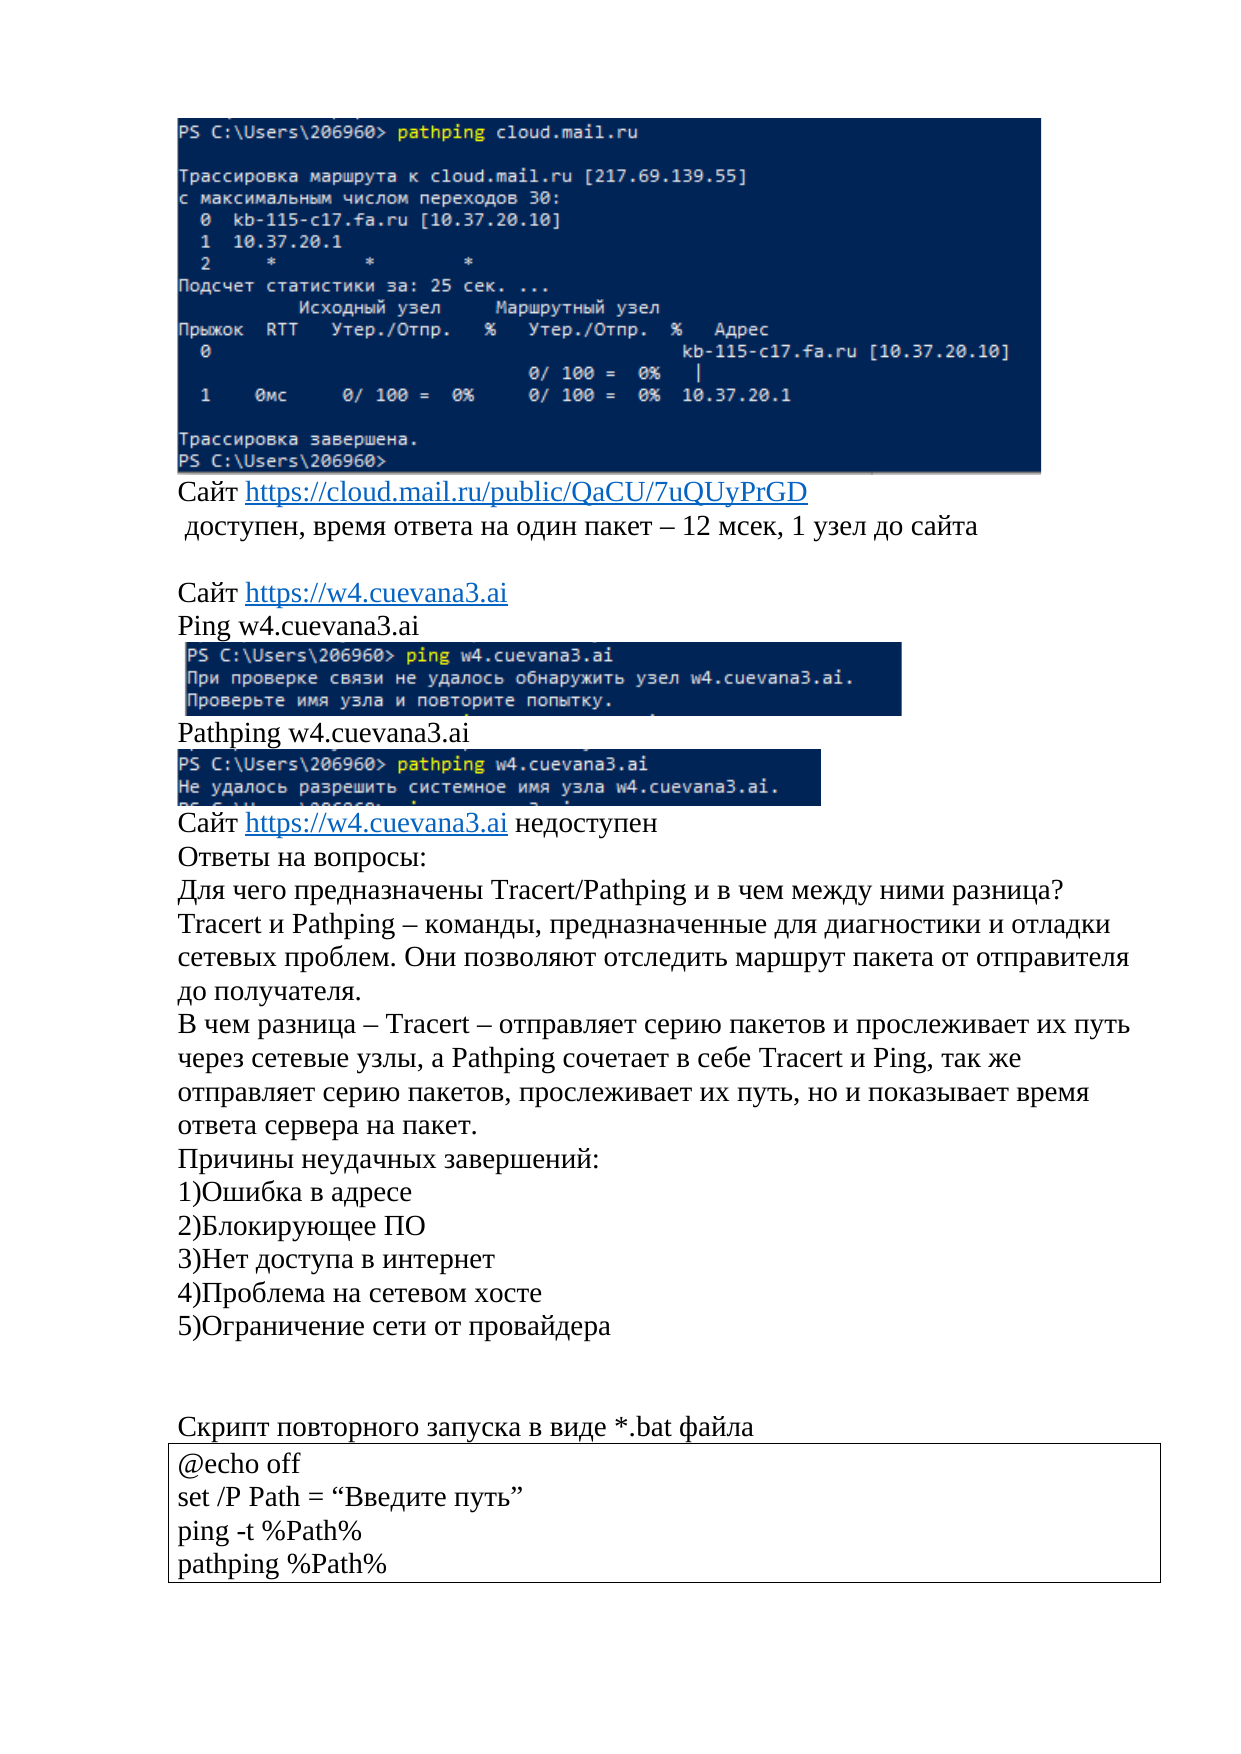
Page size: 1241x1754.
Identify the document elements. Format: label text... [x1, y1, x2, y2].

picture [177, 749, 821, 806]
text Для чего предназначены Tracert/Pathping и в чем между ними разница? [177, 872, 1152, 906]
text Tracert и Pathping – команды, предназначенные для диагностики и отладки сетевых проблем. Они позволяют отследить маршрут пакета от отправителя до получателя. [177, 906, 1152, 1007]
text Сайт https://cloud.mail.ru/public/QaCU/7uQUyPrGD [177, 474, 1152, 508]
text @echo off [169, 1444, 1160, 1479]
picture [184, 642, 902, 716]
text доступен, время ответа на один пакет – 12 мсек, 1 узел до сайта [177, 508, 1152, 541]
text pathping %Path% [169, 1543, 1160, 1582]
text set /P Path = “Введите путь” [177, 1479, 1152, 1513]
text Ответы на вопросы: [177, 839, 1152, 872]
picture [177, 118, 1042, 475]
text 5)Ограничение сети от провайдера [177, 1308, 1152, 1342]
text Скрипт повторного запуска в виде *.bat файла [177, 1409, 1152, 1443]
text Ping w4.cuevana3.ai [177, 608, 1152, 642]
text Причины неудачных завершений: [177, 1141, 1152, 1174]
text В чем разница – Tracert – отправляет серию пакетов и прослеживает их путь через сетевые узлы, а Pathping сочетает в себе Tracert и Ping, так же отправляет серию пакетов, прослеживает их путь, но и показывает время ответа сервера на пакет. [177, 1007, 1152, 1141]
text Сайт https://w4.cuevana3.ai [177, 575, 1152, 608]
text 2)Блокирующее ПО [177, 1208, 1152, 1241]
text 4)Проблема на сетевом хосте [177, 1275, 1152, 1308]
text Сайт https://w4.cuevana3.ai недоступен [177, 805, 1152, 839]
text 1)Ошибка в адресе [177, 1174, 1152, 1208]
text 3)Нет доступа в интернет [177, 1241, 1152, 1275]
text ping -t %Path% [177, 1513, 1152, 1543]
text Pathping w4.cuevana3.ai [177, 716, 1152, 749]
